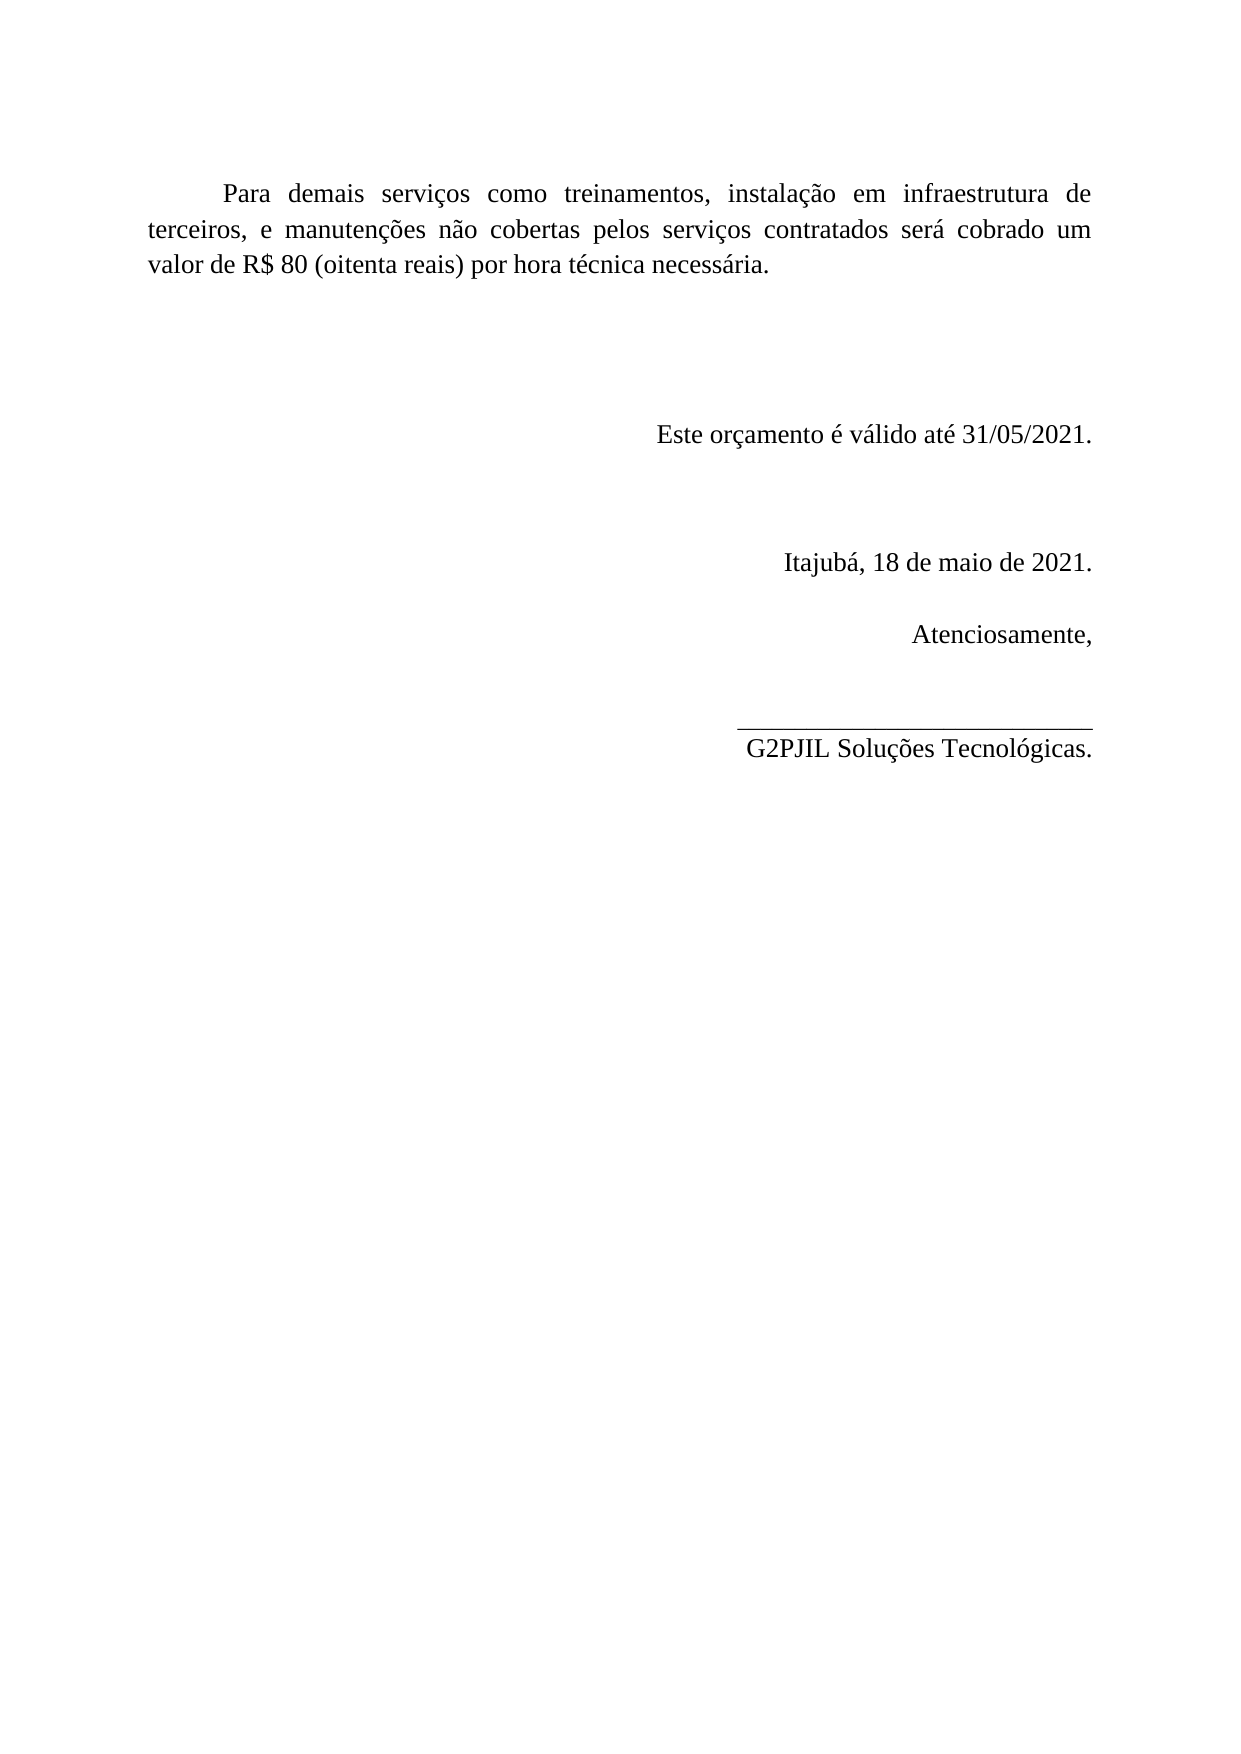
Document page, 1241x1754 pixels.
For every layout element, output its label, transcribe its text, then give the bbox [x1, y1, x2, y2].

text Para demais serviços como treinamentos, instalação em infraestrutura de terceiros, e manutenções não cobertas pelos serviços contratados será cobrado um valor de R$ 80 (oitenta reais) por hora técnica necessária. [148, 177, 1092, 280]
text G2PJIL Soluções Tecnológicas. [148, 733, 1092, 764]
text Itajubá, 18 de maio de 2021. [148, 546, 1092, 577]
text Este orçamento é válido até 31/05/2021. [148, 418, 1092, 449]
text _______________________________ [148, 706, 1092, 733]
text Atenciosamente, [148, 618, 1092, 649]
